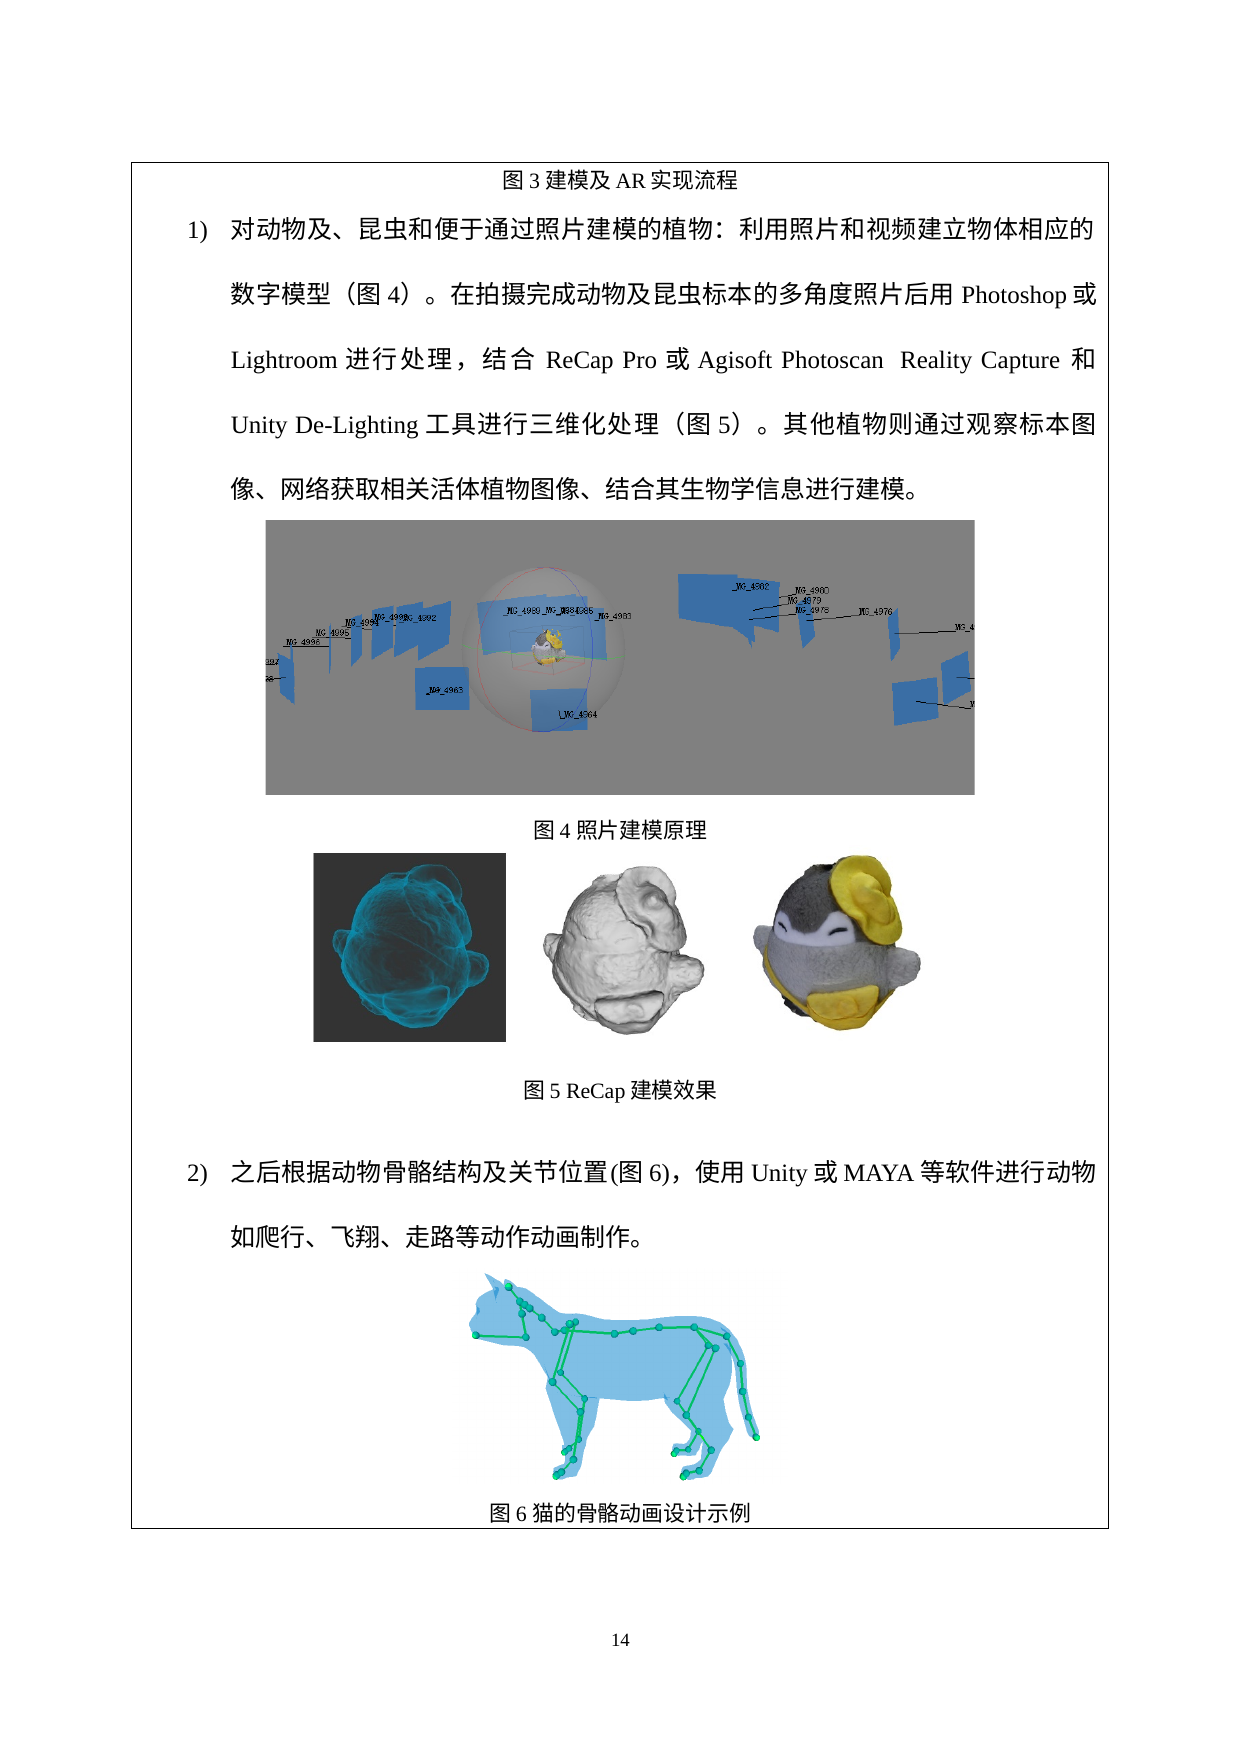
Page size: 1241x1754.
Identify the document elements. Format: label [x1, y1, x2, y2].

picture [307, 845, 933, 1048]
picture [451, 1268, 789, 1484]
picture [265, 520, 975, 795]
table_cell [132, 163, 1108, 1528]
